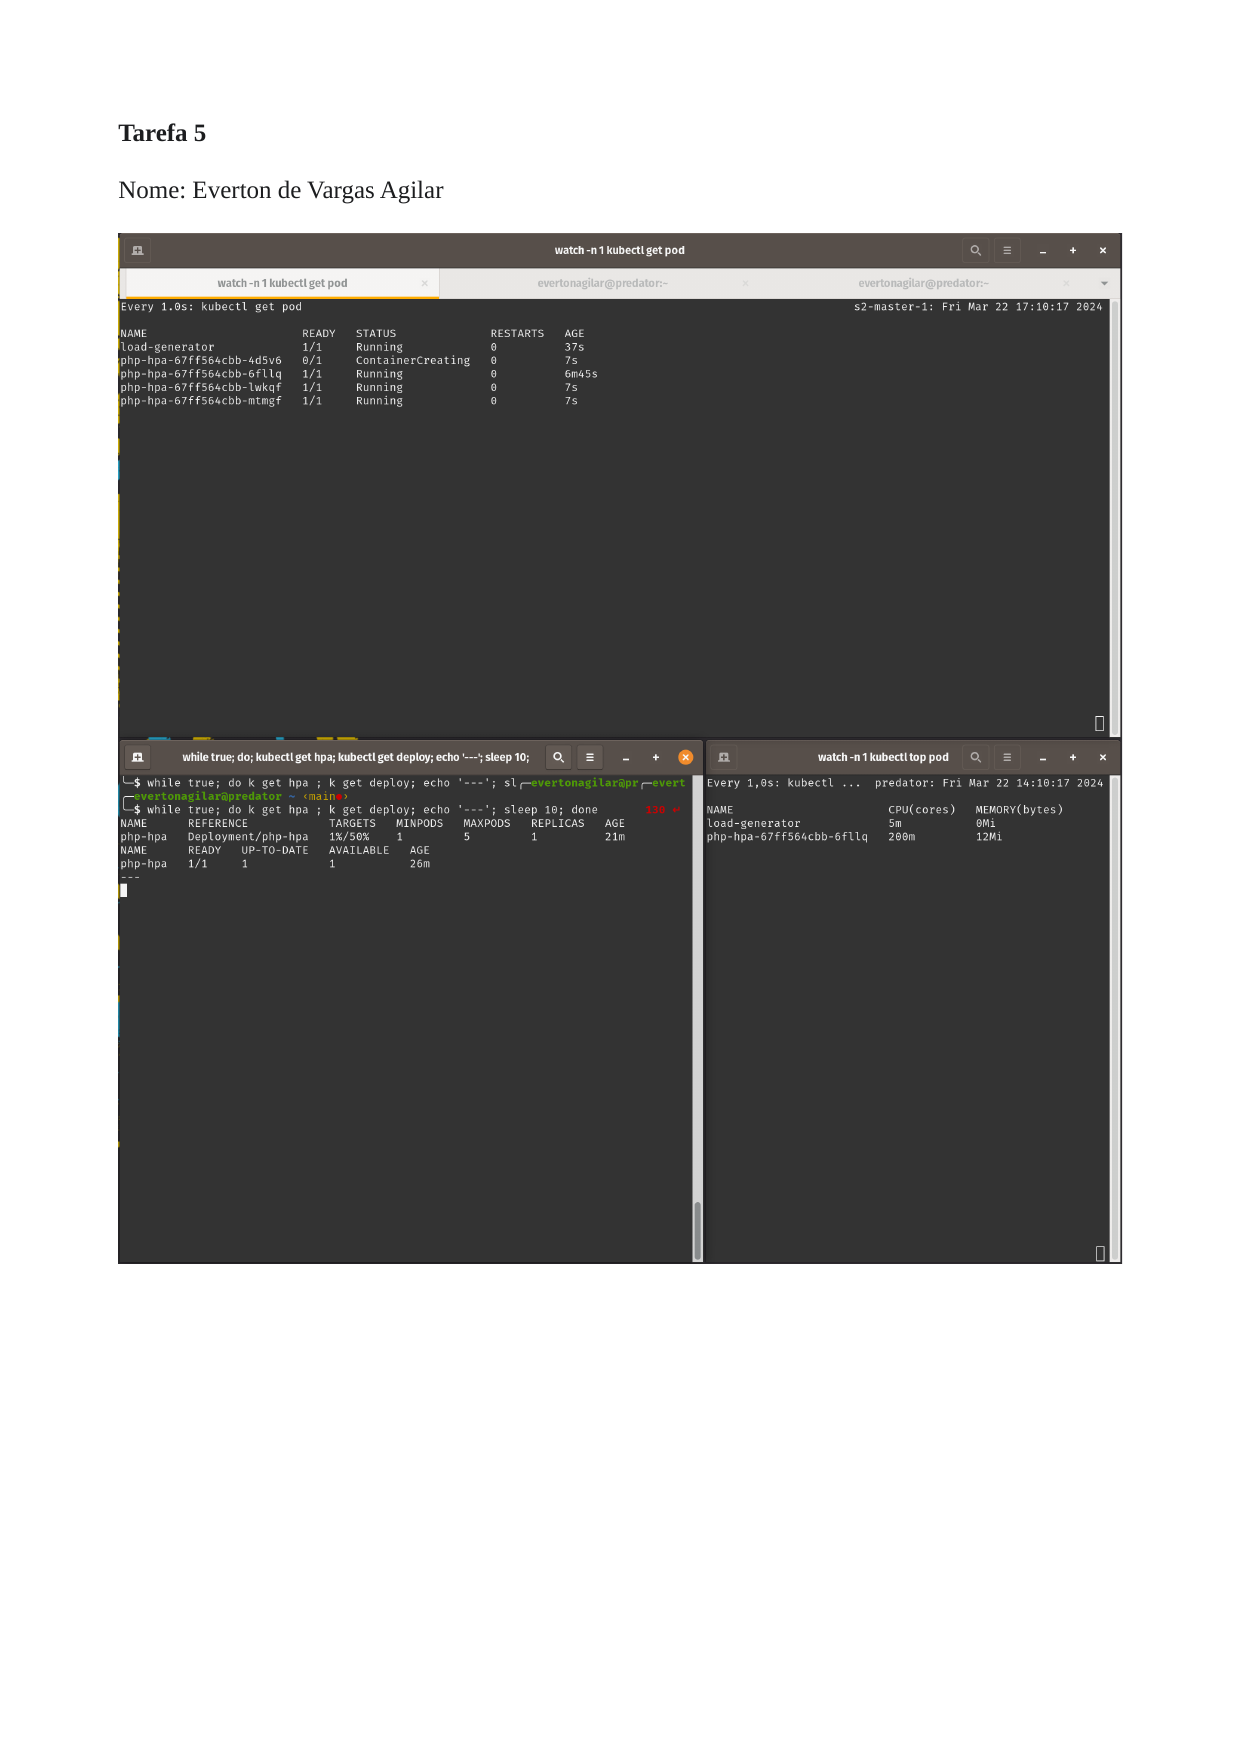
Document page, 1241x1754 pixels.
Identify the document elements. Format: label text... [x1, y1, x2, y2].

picture [118, 233, 1123, 1264]
text Nome: Everton de Vargas Agilar [118, 176, 1122, 204]
text Tarefa 5 [118, 118, 1122, 147]
